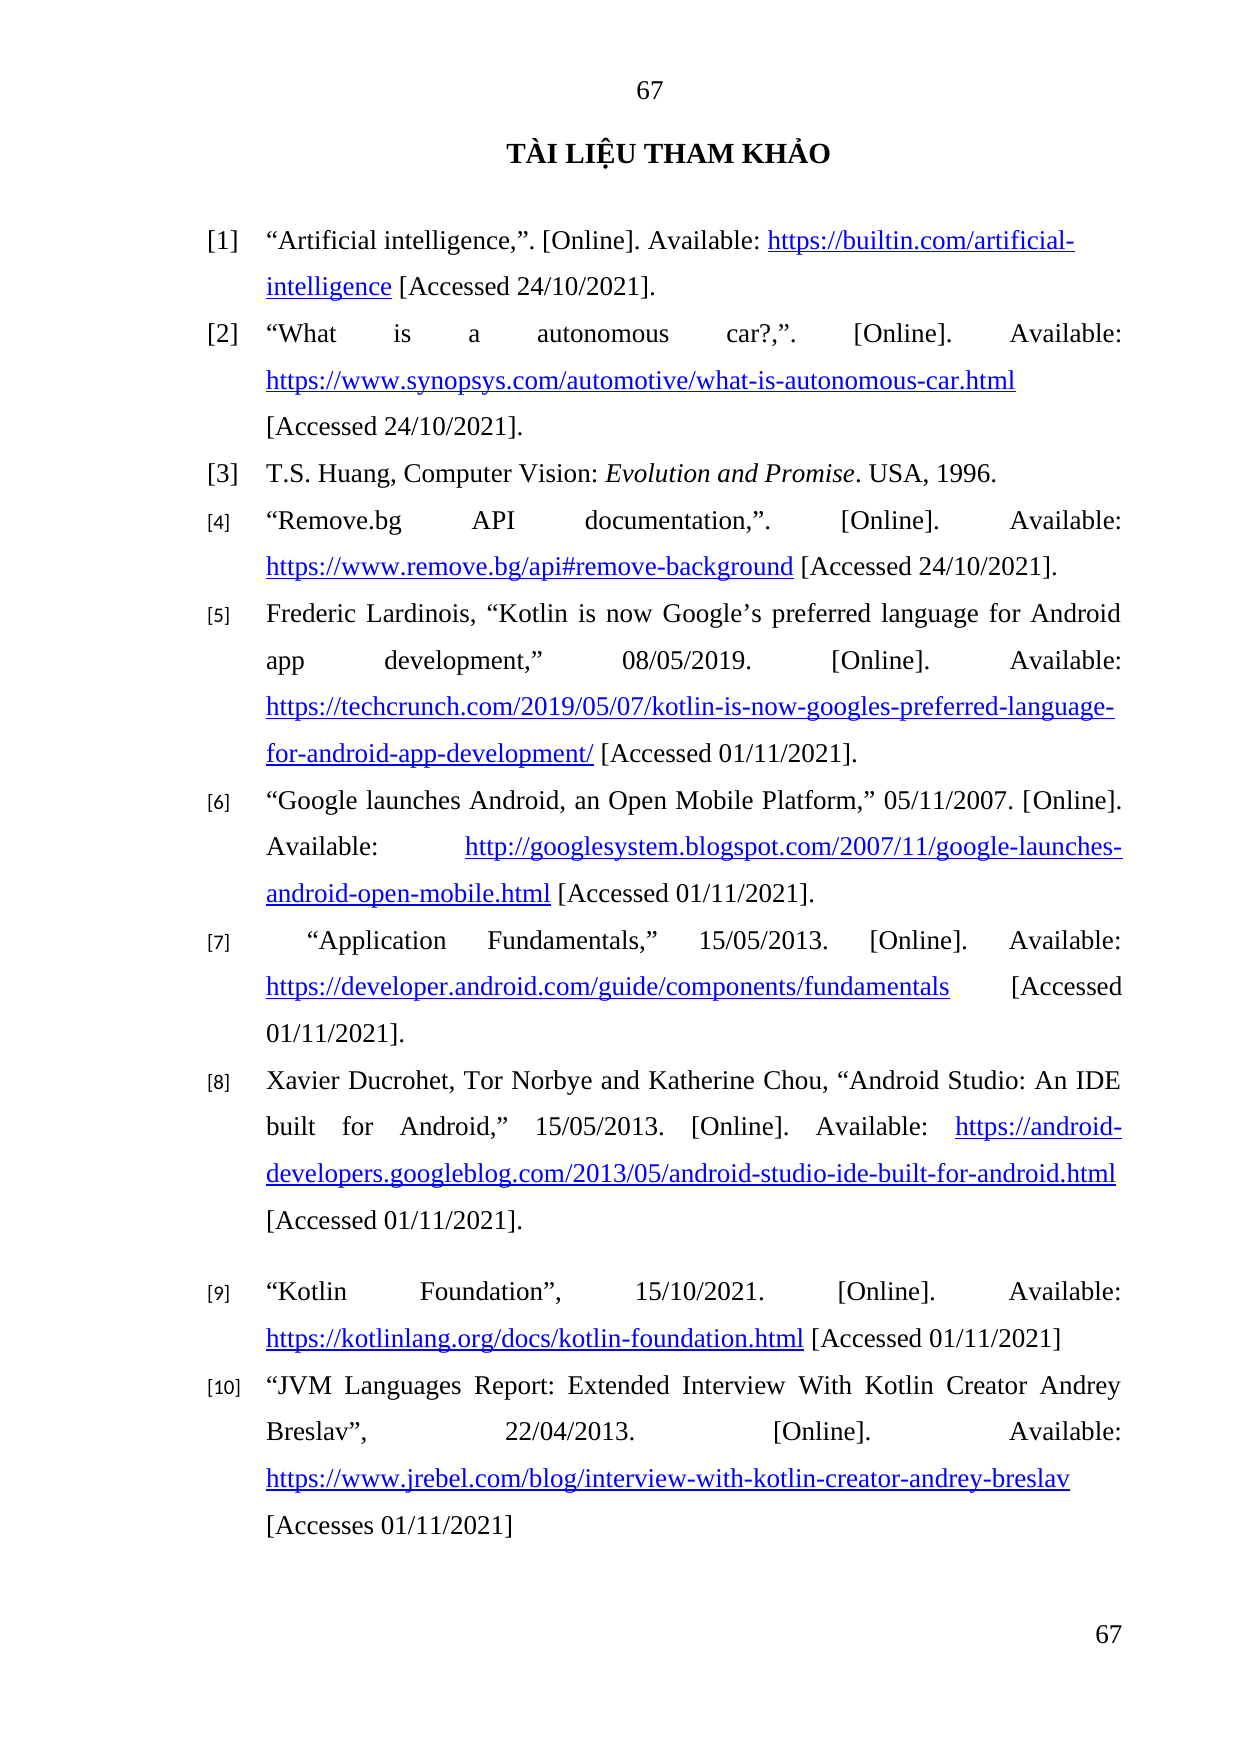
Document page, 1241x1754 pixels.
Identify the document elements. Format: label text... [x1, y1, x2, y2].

list T.S. Huang, Computer Vision: Evolution and Promise. USA, 1996. [207, 457, 1122, 488]
list “Remove.bg API documentation,”. [Online]. Available: https://www.remove.bg/api#remove-background [Accessed 24/10/2021]. [207, 504, 1122, 582]
list Xavier Ducrohet, Tor Norbye and Katherine Chou, “Android Studio: An IDE built for Android,” 15/05/2013. [Online]. Available: https://android-developers.googleblog.com/2013/05/android-studio-ide-built-for-android.html [Accessed 01/11/2021]. [207, 1064, 1122, 1235]
subtitle TÀI LIỆU THAM KHẢO [215, 136, 1122, 169]
list “Kotlin Foundation”, 15/10/2021. [Online]. Available: https://kotlinlang.org/docs/kotlin-foundation.html [Accessed 01/11/2021] [207, 1276, 1122, 1353]
list “JVM Languages Report: Extended Interview With Kotlin Creator Andrey Breslav”, 22/04/2013. [Online]. Available: https://www.jrebel.com/blog/interview-with-kotlin-creator-andrey-breslav [Accesses 01/11/2021] [207, 1369, 1122, 1540]
list “Artificial intelligence,”. [Online]. Available: https://builtin.com/artificial-intelligence [Accessed 24/10/2021]. [207, 224, 1122, 302]
list “Application Fundamentals,” 15/05/2013. [Online]. Available: https://developer.android.com/guide/components/fundamentals [Accessed 01/11/2021]. [207, 924, 1122, 1048]
list Frederic Lardinois, “Kotlin is now Google’s preferred language for Android app development,” 08/05/2019. [Online]. Available: https://techcrunch.com/2019/05/07/kotlin-is-now-googles-preferred-language-for-android-app-development/ [Accessed 01/11/2021]. [207, 597, 1122, 768]
list “Google launches Android, an Open Mobile Platform,” 05/11/2007. [Online]. Available: http://googlesystem.blogspot.com/2007/11/google-launches-android-open-mobile.html [Accessed 01/11/2021]. [207, 784, 1122, 908]
list “What is a autonomous car?,”. [Online]. Available: https://www.synopsys.com/automotive/what-is-autonomous-car.html [Accessed 24/10/2021]. [207, 317, 1122, 442]
